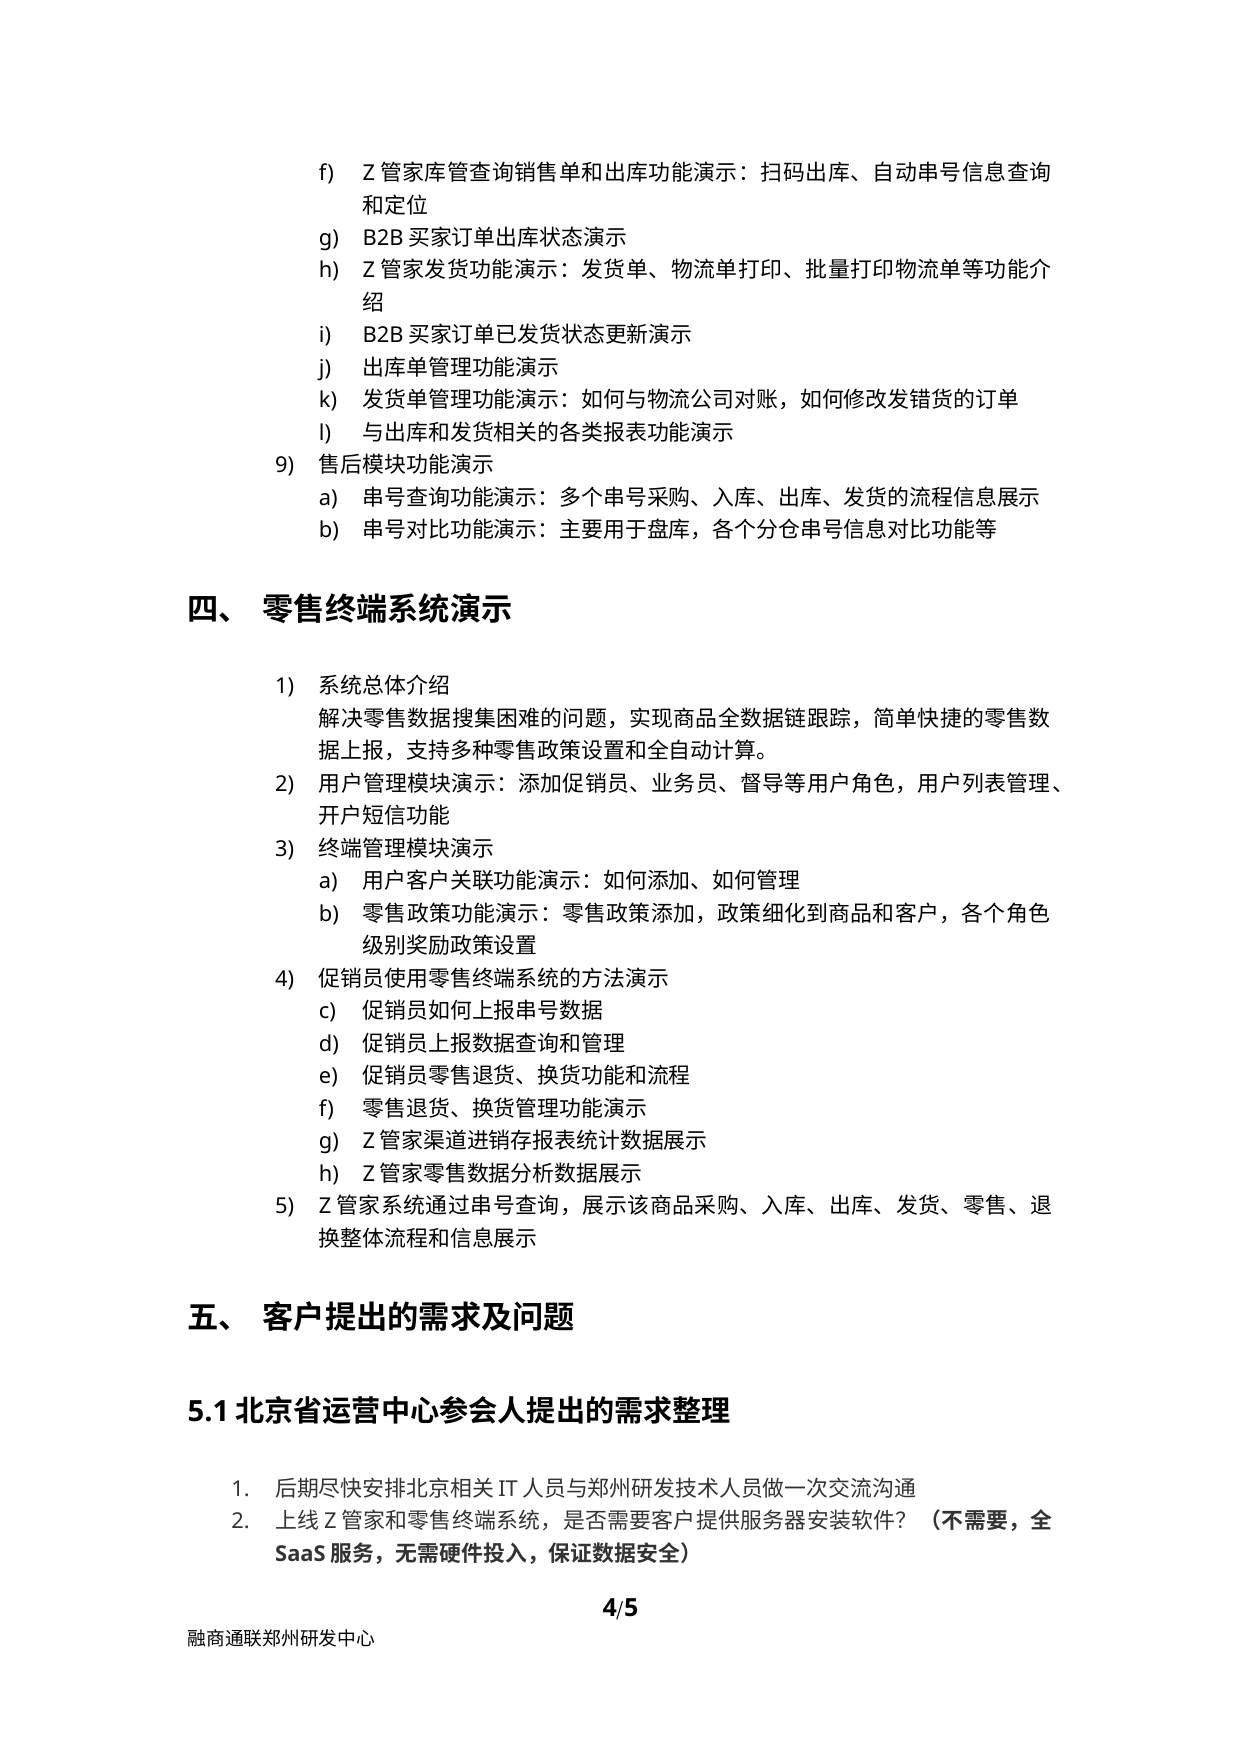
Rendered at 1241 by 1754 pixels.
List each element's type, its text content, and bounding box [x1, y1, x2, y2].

list 零售政策功能演示：零售政策添加，政策细化到商品和客户，各个角色级别奖励政策设置 [319, 896, 1053, 961]
list Z管家发货功能演示：发货单、物流单打印、批量打印物流单等功能介绍 [319, 252, 1053, 317]
list 出库单管理功能演示 [319, 350, 1053, 382]
list 与出库和发货相关的各类报表功能演示 [319, 415, 1053, 447]
list Z管家零售数据分析数据展示 [319, 1156, 1053, 1188]
list 促销员上报数据查询和管理 [319, 1026, 1053, 1058]
list 促销员如何上报串号数据 [319, 993, 1053, 1026]
subtitle 零售终端系统演示 [187, 574, 1053, 639]
list 系统总体介绍 [275, 668, 1053, 701]
list 串号对比功能演示：主要用于盘库，各个分仓串号信息对比功能等 [319, 512, 1053, 545]
list B2B买家订单已发货状态更新演示 [319, 317, 1053, 350]
list 售后模块功能演示 [275, 447, 1053, 480]
list 用户管理模块演示：添加促销员、业务员、督导等用户角色，用户列表管理、开户短信功能 [275, 766, 1053, 831]
list 串号查询功能演示：多个串号采购、入库、出库、发货的流程信息展示 [319, 480, 1053, 512]
list 发货单管理功能演示：如何与物流公司对账，如何修改发错货的订单 [319, 382, 1053, 415]
subtitle 客户提出的需求及问题 [187, 1282, 1053, 1347]
list 终端管理模块演示 [275, 831, 1053, 863]
list B2B买家订单出库状态演示 [319, 220, 1053, 252]
list Z管家系统通过串号查询，展示该商品采购、入库、出库、发货、零售、退换整体流程和信息展示 [275, 1188, 1053, 1253]
list 后期尽快安排北京相关IT人员与郑州研发技术人员做一次交流沟通 [231, 1471, 1053, 1503]
text 解决零售数据搜集困难的问题，实现商品全数据链跟踪，简单快捷的零售数据上报，支持多种零售政策设置和全自动计算。 [319, 701, 1053, 766]
list 上线Z管家和零售终端系统，是否需要客户提供服务器安装软件？（不需要，全SaaS服务，无需硬件投入，保证数据安全） [231, 1503, 1053, 1568]
list Z管家库管查询销售单和出库功能演示：扫码出库、自动串号信息查询和定位 [319, 155, 1053, 220]
list 促销员使用零售终端系统的方法演示 [275, 961, 1053, 993]
list 零售退货、换货管理功能演示 [319, 1091, 1053, 1123]
list 用户客户关联功能演示：如何添加、如何管理 [319, 863, 1053, 896]
subtitle 5.1北京省运营中心参会人提出的需求整理 [187, 1376, 1053, 1441]
list Z管家渠道进销存报表统计数据展示 [319, 1123, 1053, 1156]
list 促销员零售退货、换货功能和流程 [319, 1058, 1053, 1091]
